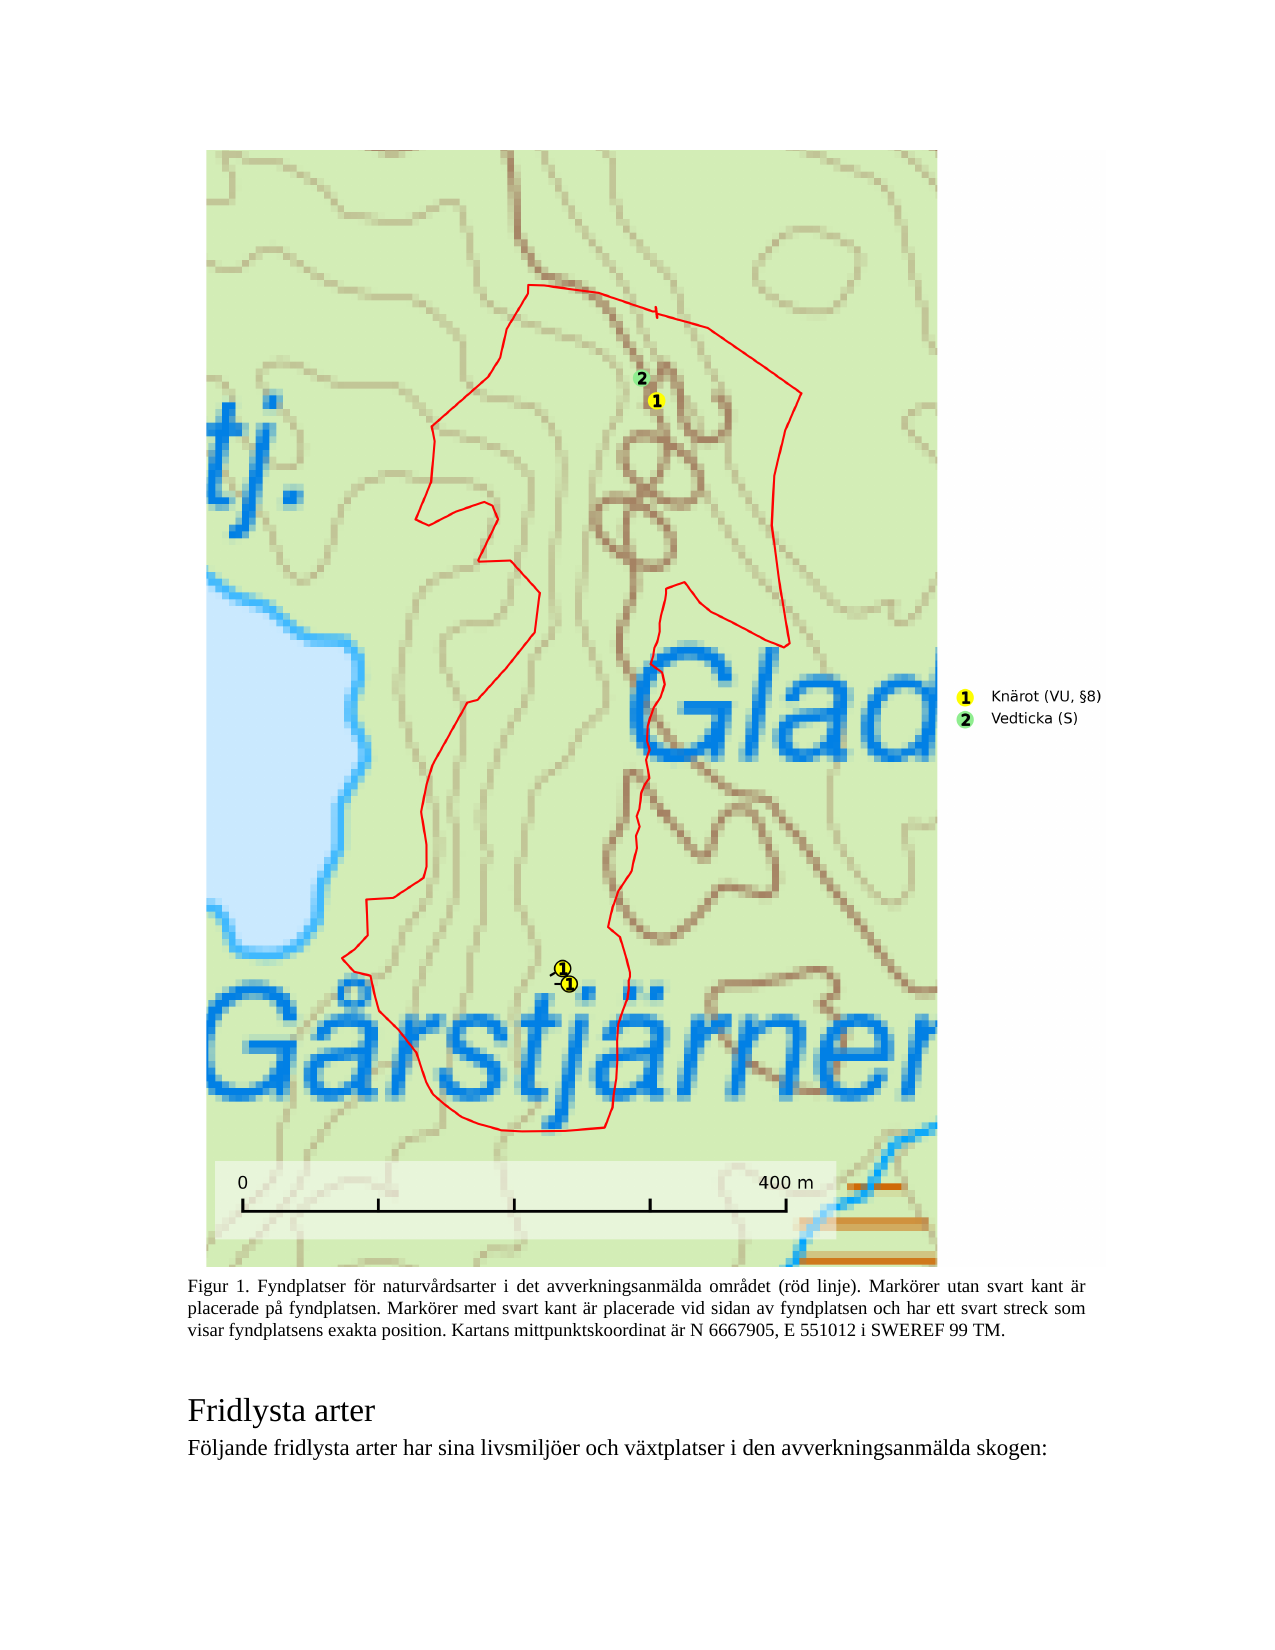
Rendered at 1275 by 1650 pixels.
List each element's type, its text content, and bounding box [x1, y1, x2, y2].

subtitle Fridlysta arter [187, 1390, 1087, 1428]
text Följande fridlysta arter har sina livsmiljöer och växtplatser i den avverkningsanmälda skogen: [187, 1434, 1087, 1461]
picture [206, 150, 1107, 1267]
text Figur 1. Fyndplatser för naturvårdsarter i det avverkningsanmälda området (röd linje). Markörer utan svart kant är placerade på fyndplatsen. Markörer med svart kant är placerade vid sidan av fyndplatsen och har ett svart streck som visar fyndplatsens exakta position. Kartans mittpunktskoordinat är N 6667905, E 551012 i SWEREF 99 TM. [187, 1275, 1087, 1340]
